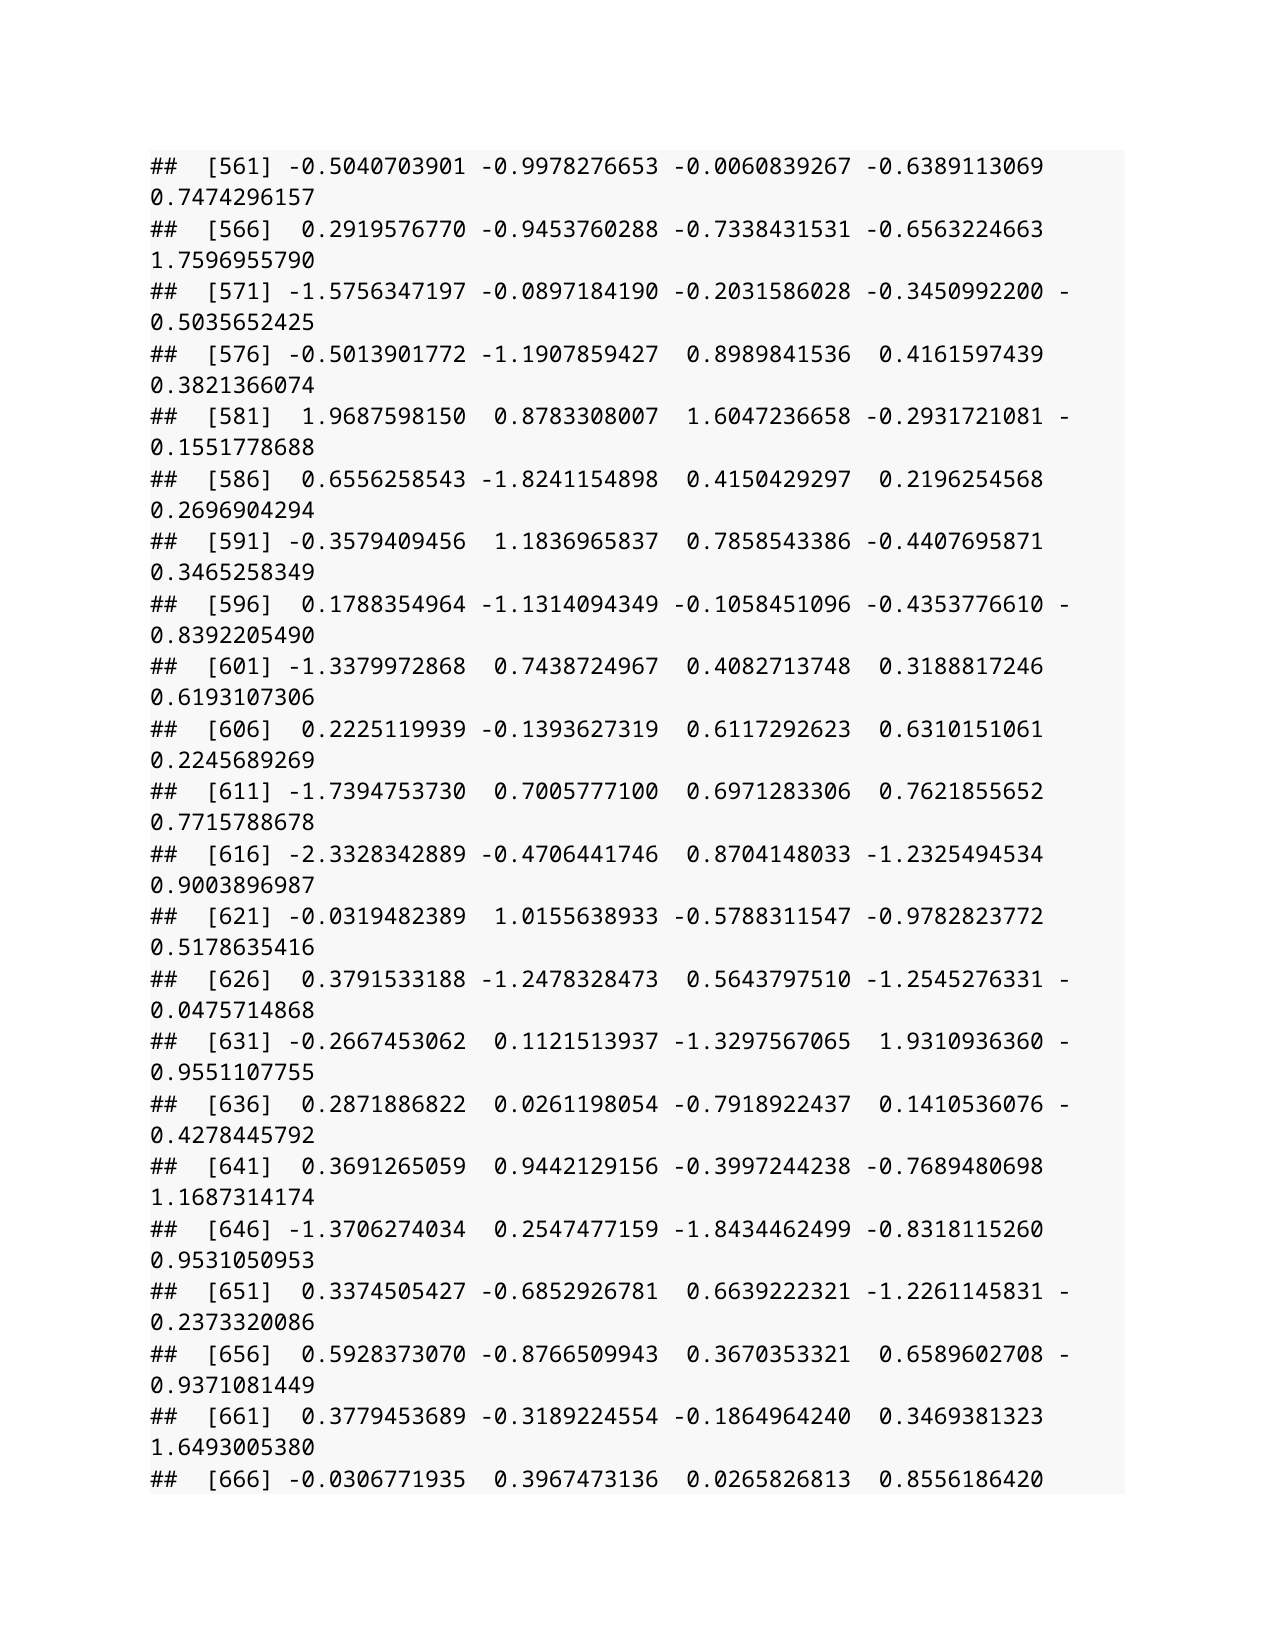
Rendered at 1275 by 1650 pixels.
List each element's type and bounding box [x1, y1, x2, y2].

text [150, 150, 1125, 1494]
